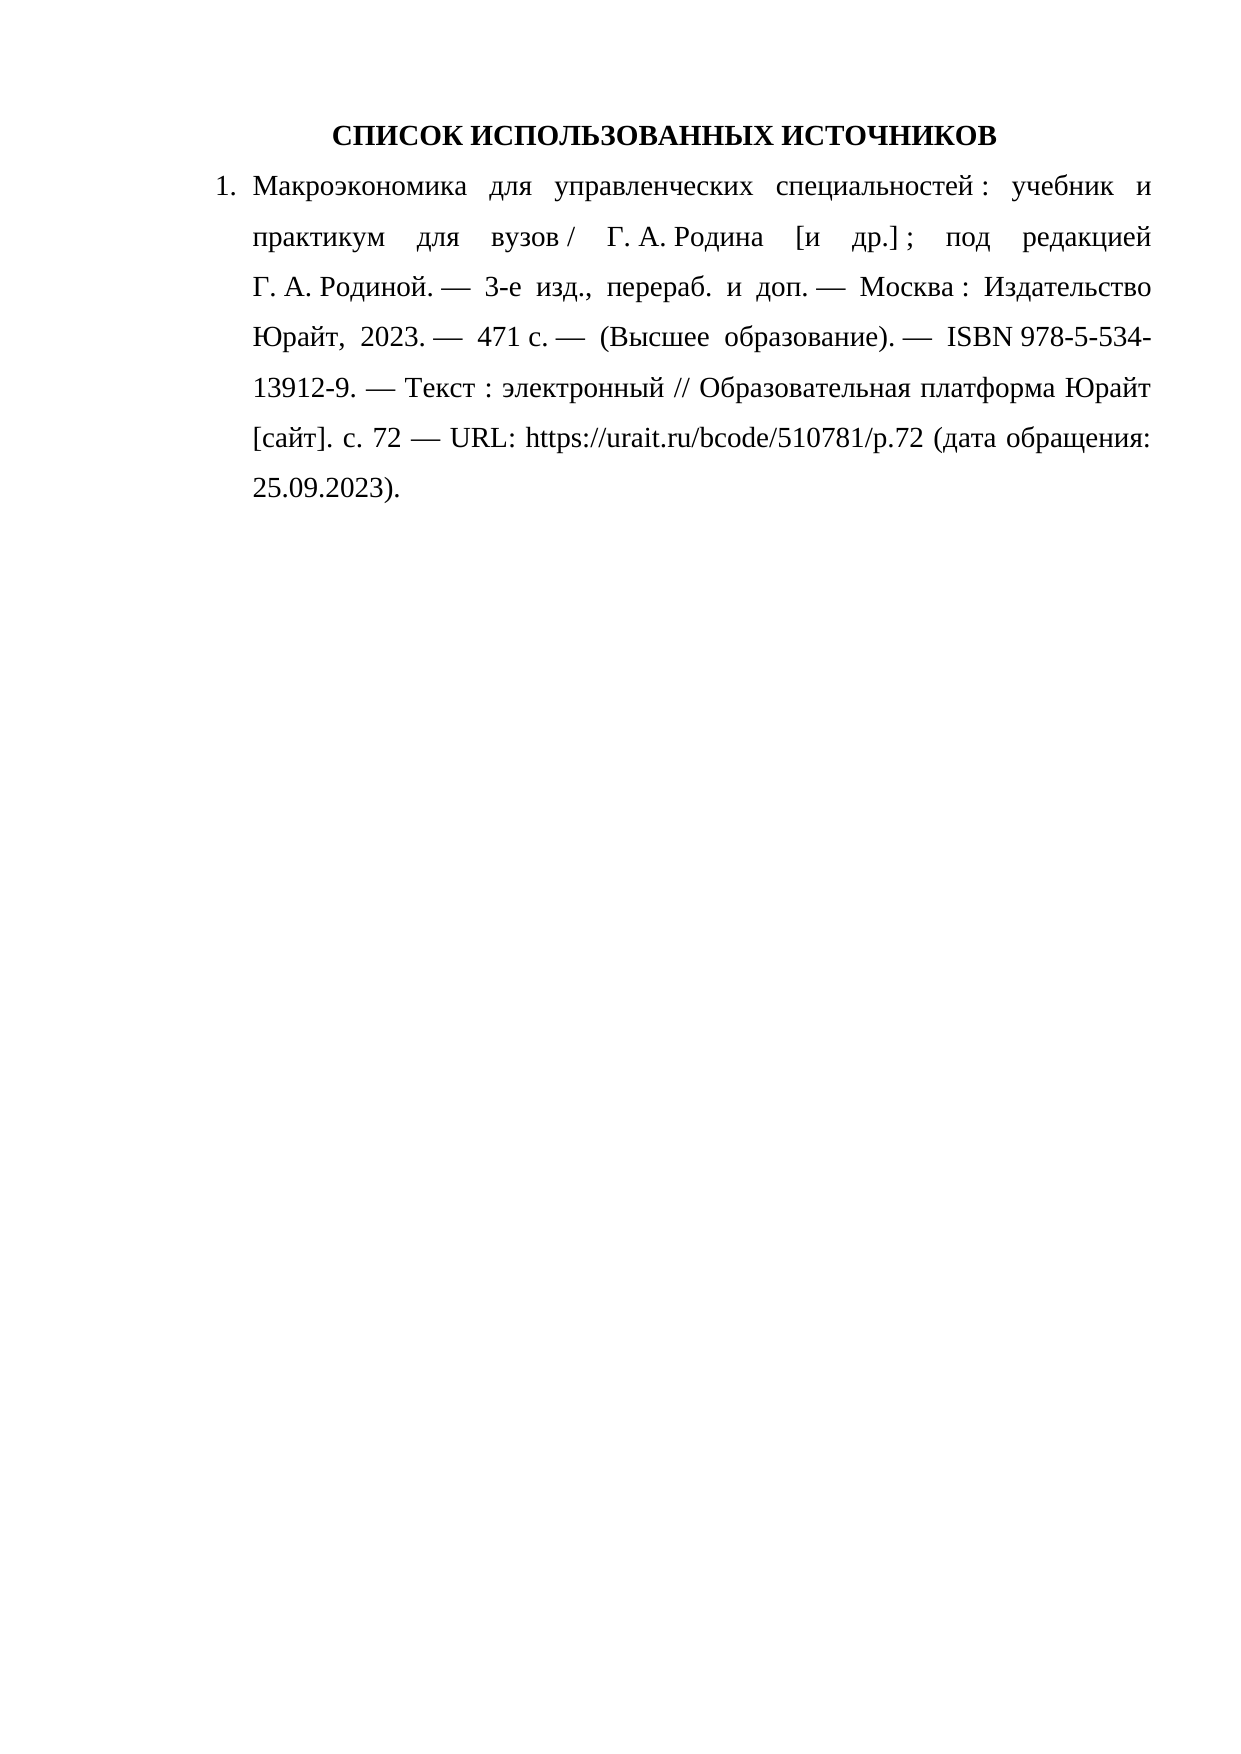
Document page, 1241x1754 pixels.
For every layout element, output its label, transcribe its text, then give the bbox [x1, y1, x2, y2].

list Макроэкономика для управленческих специальностей : учебник и практикум для вузов / Г. А. Родина [и др.] ; под редакцией Г. А. Родиной. — 3-е изд., перераб. и доп. — Москва : Издательство Юрайт, 2023. — 471 с. — (Высшее образование). — ISBN 978-5-534-13912-9. — Текст : электронный // Образовательная платформа Юрайт [сайт]. с. 72 — URL: https://urait.ru/bcode/510781/p.72 (дата обращения: 25.09.2023). [215, 168, 1152, 504]
text СПИСОК ИСПОЛЬЗОВАННЫХ ИСТОЧНИКОВ [177, 118, 1152, 152]
